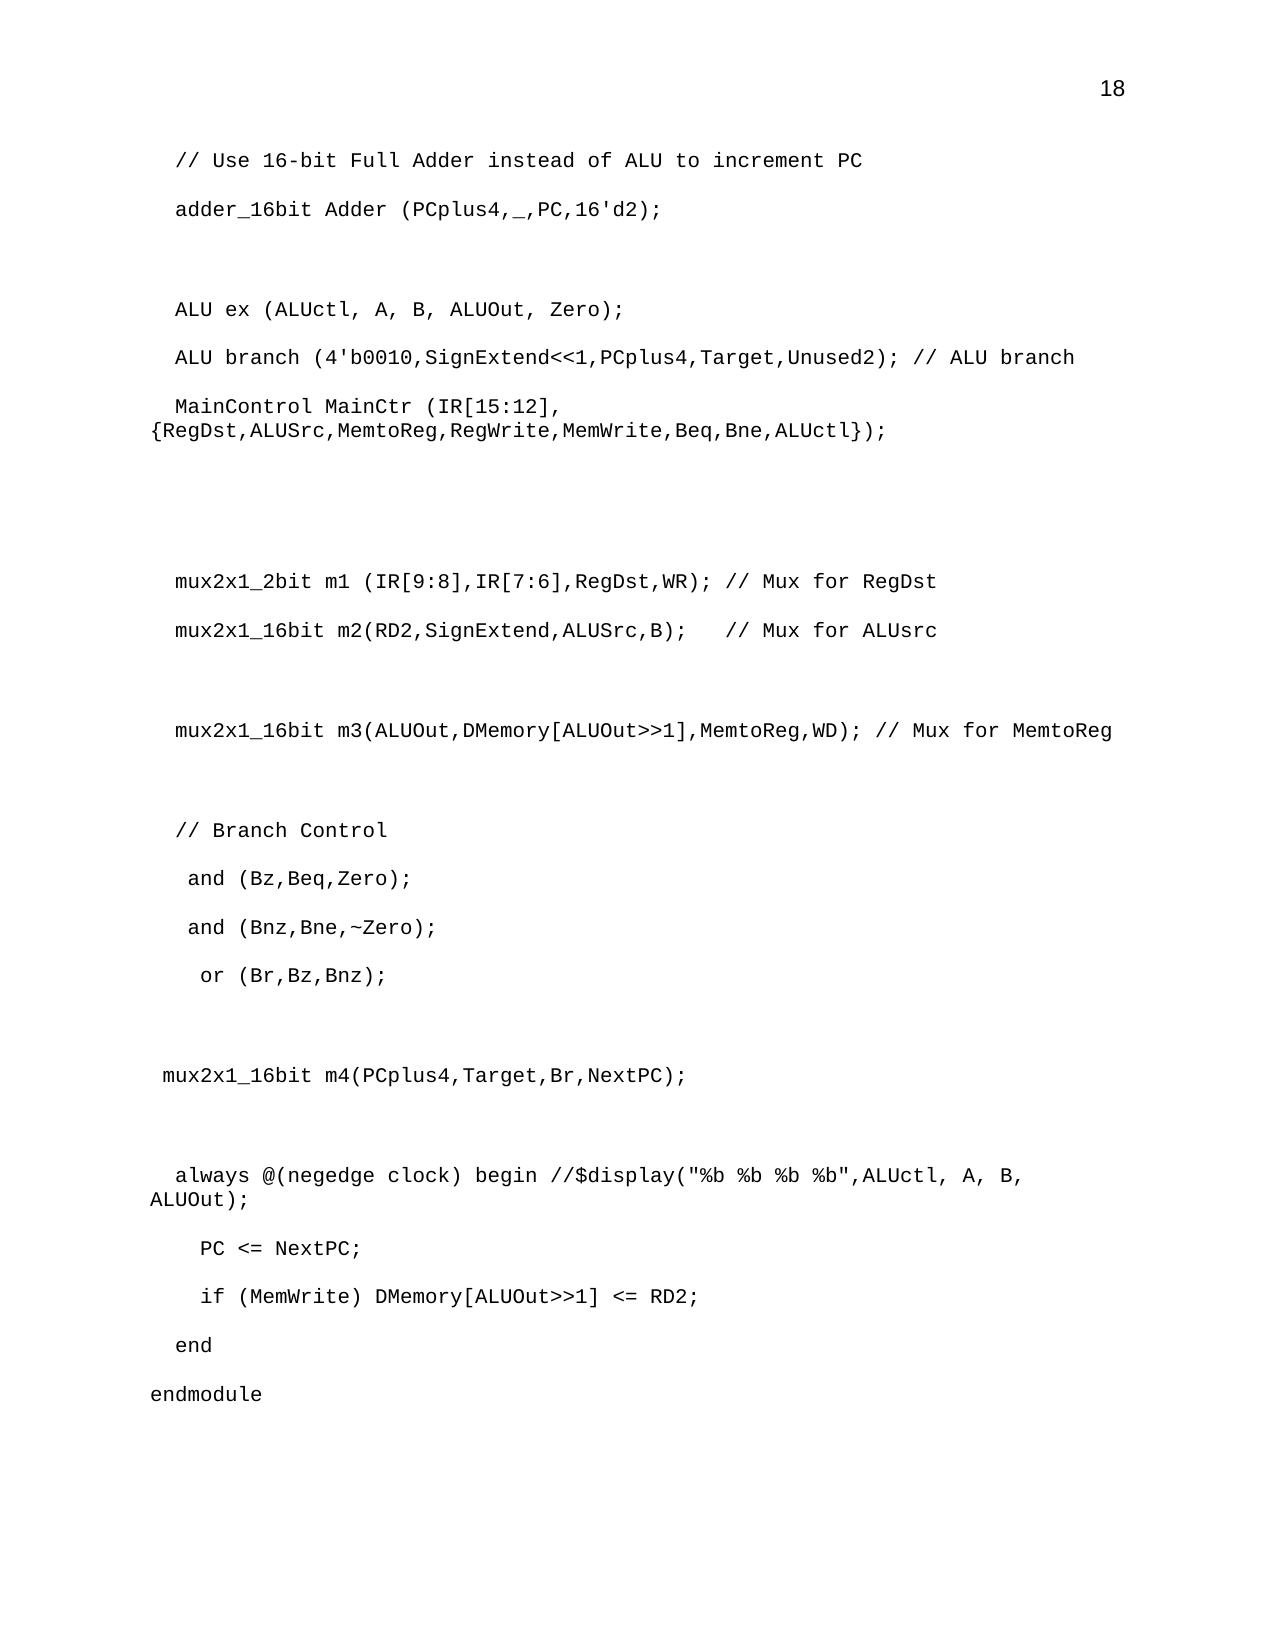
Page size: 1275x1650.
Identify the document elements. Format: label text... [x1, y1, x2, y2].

text mux2x1_16bit m4(PCplus4,Target,Br,NextPC); [150, 1066, 1125, 1089]
text mux2x1_16bit m3(ALUOut,DMemory[ALUOut>>1],MemtoReg,WD); // Mux for MemtoReg [150, 719, 1125, 743]
text mux2x1_2bit m1 (IR[9:8],IR[7:6],RegDst,WR); // Mux for RegDst [150, 571, 1125, 594]
text ALU branch (4'b0010,SignExtend<<1,PCplus4,Target,Unused2); // ALU branch [150, 347, 1125, 371]
text if (MemWrite) DMemory[ALUOut>>1] <= RD2; [150, 1286, 1125, 1310]
text endmodule [150, 1384, 1125, 1407]
text always @(negedge clock) begin //$display("%b %b %b %b",ALUctl, A, B, ALUOut); [150, 1166, 1125, 1213]
text // Branch Control [150, 819, 1125, 843]
text end [150, 1335, 1125, 1359]
text and (Bnz,Bne,~Zero); [150, 917, 1125, 941]
text // Use 16-bit Full Adder instead of ALU to increment PC [150, 150, 1125, 174]
text or (Br,Bz,Bnz); [150, 966, 1125, 989]
text PC <= NextPC; [150, 1238, 1125, 1261]
text mux2x1_16bit m2(RD2,SignExtend,ALUSrc,B); // Mux for ALUsrc [150, 619, 1125, 643]
text MainControl MainCtr (IR[15:12],{RegDst,ALUSrc,MemtoReg,RegWrite,MemWrite,Beq,Bne,ALUctl}); [150, 396, 1125, 443]
text and (Bz,Beq,Zero); [150, 868, 1125, 892]
text ALU ex (ALUctl, A, B, ALUOut, Zero); [150, 299, 1125, 322]
text adder_16bit Adder (PCplus4,_,PC,16'd2); [150, 199, 1125, 222]
